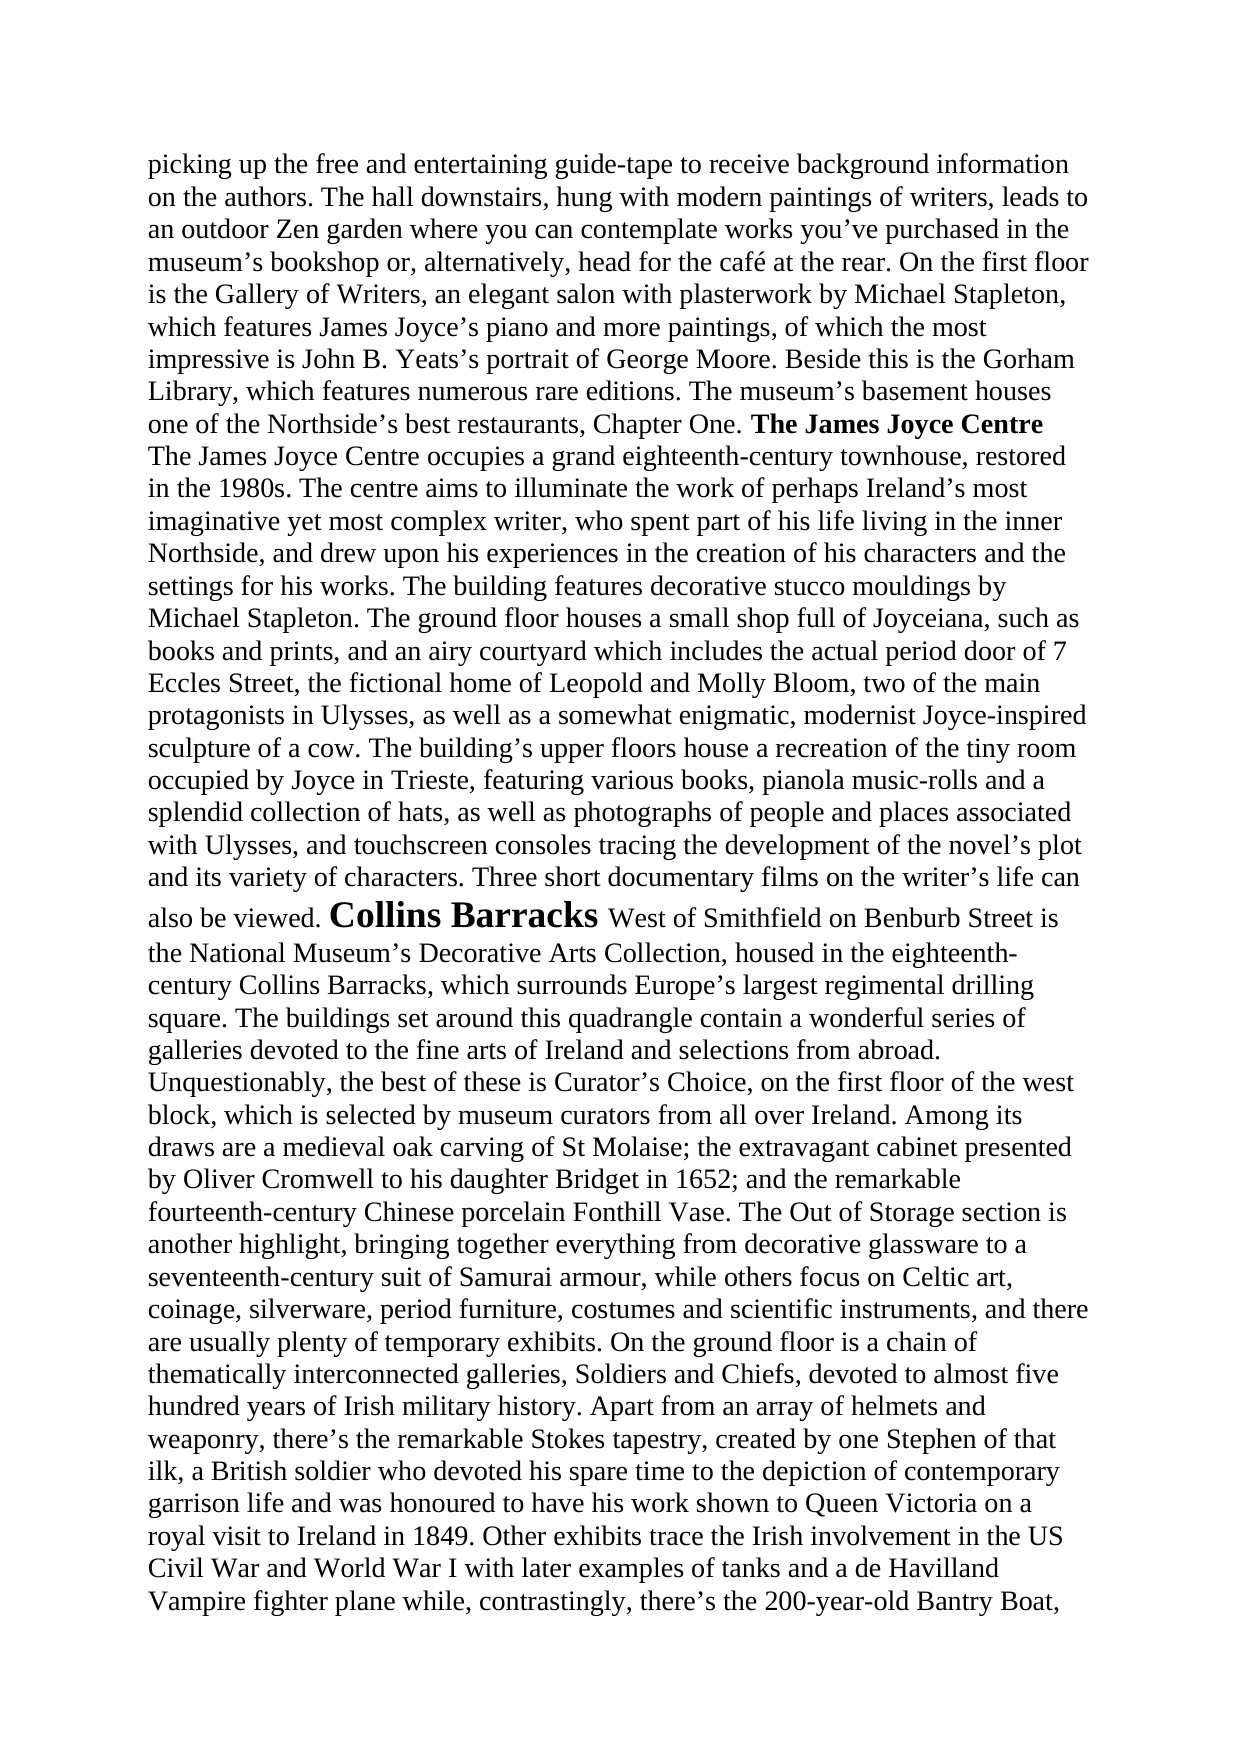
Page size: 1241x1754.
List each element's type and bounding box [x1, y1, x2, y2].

text [148, 148, 1093, 1616]
